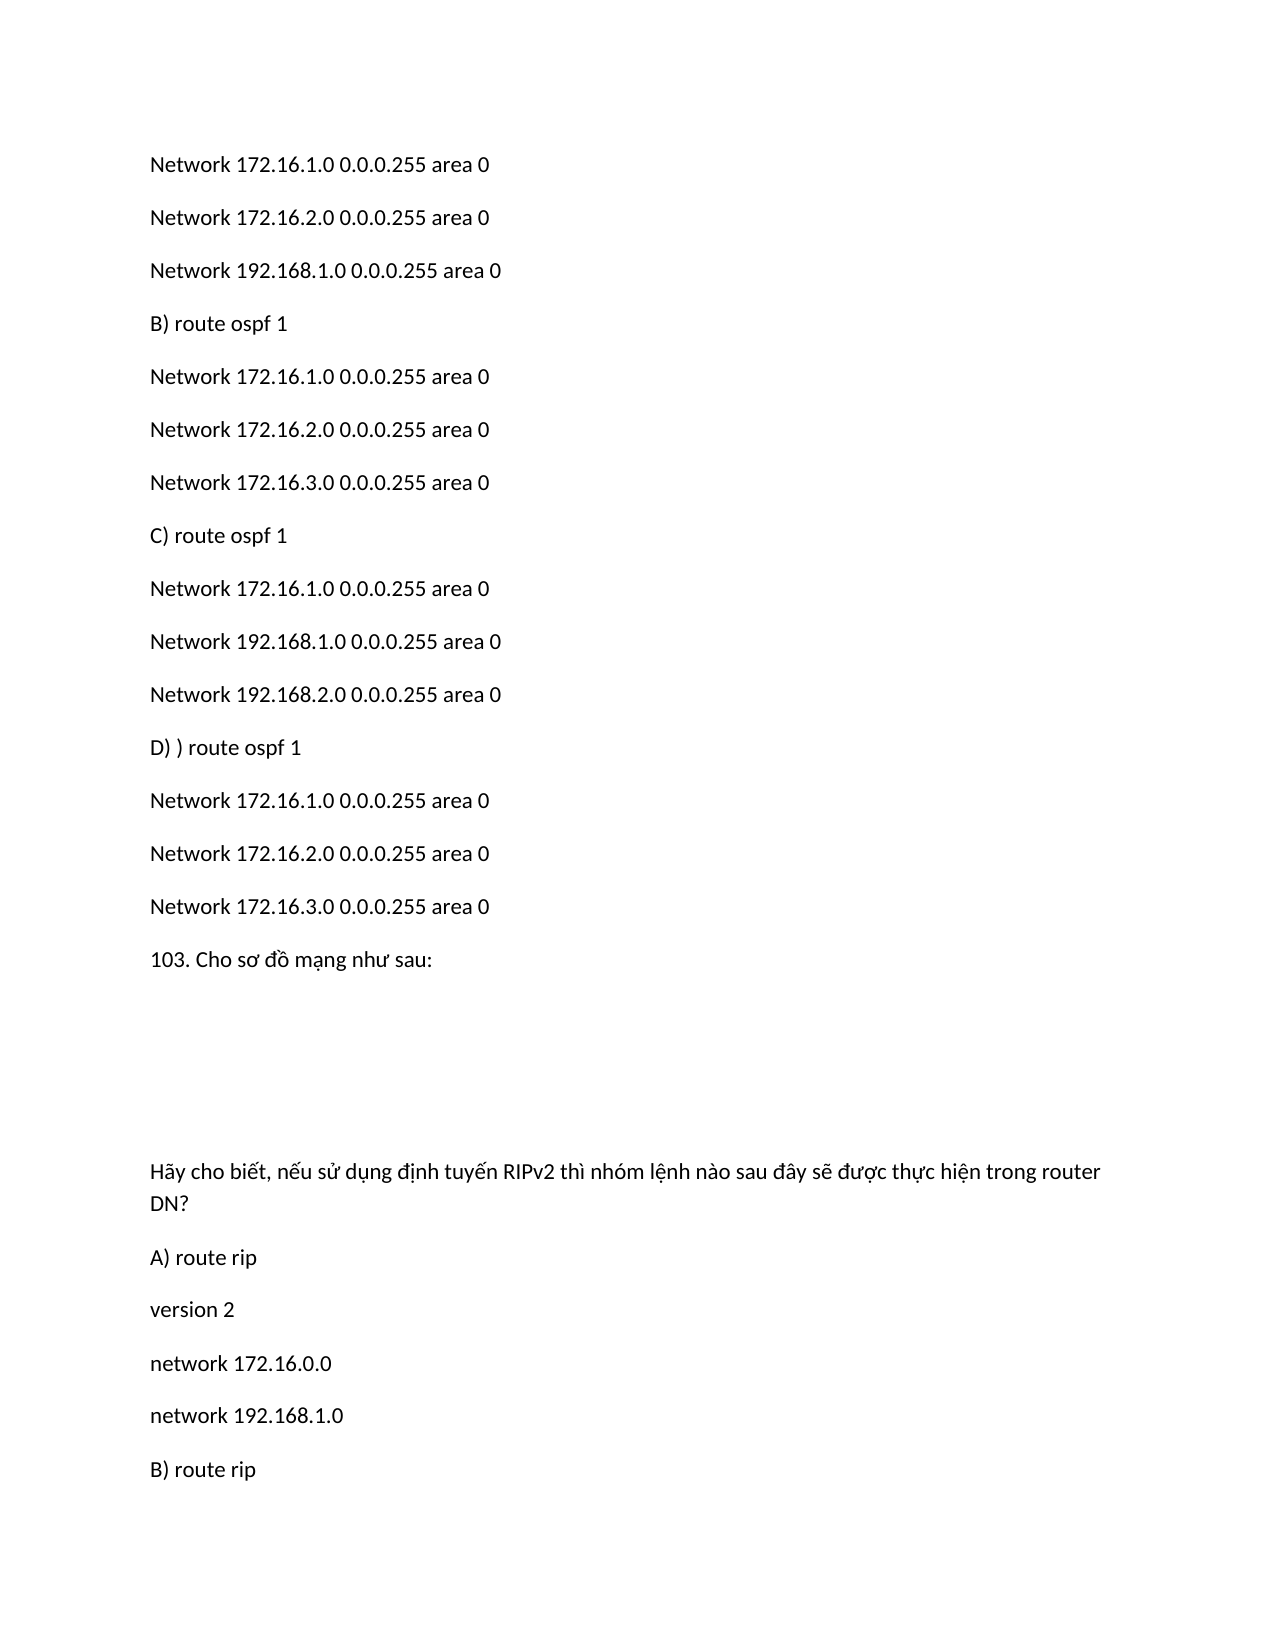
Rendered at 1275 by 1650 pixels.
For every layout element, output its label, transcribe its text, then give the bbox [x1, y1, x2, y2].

text Network 172.16.2.0 0.0.0.255 area 0 [150, 839, 1125, 867]
text A) route rip [150, 1243, 1125, 1271]
text D) ) route ospf 1 [150, 733, 1125, 761]
text Network 172.16.1.0 0.0.0.255 area 0 [150, 786, 1125, 814]
text Hãy cho biết, nếu sử dụng định tuyến RIPv2 thì nhóm lệnh nào sau đây sẽ được thực hiện trong router DN? [150, 1157, 1125, 1218]
text B) route ospf 1 [150, 309, 1125, 337]
text C) route ospf 1 [150, 521, 1125, 549]
text Network 172.16.1.0 0.0.0.255 area 0 [150, 362, 1125, 390]
text Network 172.16.2.0 0.0.0.255 area 0 [150, 415, 1125, 443]
text Network 172.16.3.0 0.0.0.255 area 0 [150, 468, 1125, 496]
text Network 192.168.1.0 0.0.0.255 area 0 [150, 256, 1125, 284]
text 103. Cho sơ đồ mạng như sau: [150, 945, 1125, 973]
text B) route rip [150, 1455, 1125, 1483]
text Network 172.16.1.0 0.0.0.255 area 0 [150, 574, 1125, 602]
text network 192.168.1.0 [150, 1402, 1125, 1430]
text Network 172.16.1.0 0.0.0.255 area 0 [150, 150, 1125, 178]
text Network 172.16.2.0 0.0.0.255 area 0 [150, 203, 1125, 231]
text Network 172.16.3.0 0.0.0.255 area 0 [150, 892, 1125, 920]
text Network 192.168.1.0 0.0.0.255 area 0 [150, 627, 1125, 655]
text network 172.16.0.0 [150, 1349, 1125, 1377]
text Network 192.168.2.0 0.0.0.255 area 0 [150, 680, 1125, 708]
text version 2 [150, 1296, 1125, 1324]
